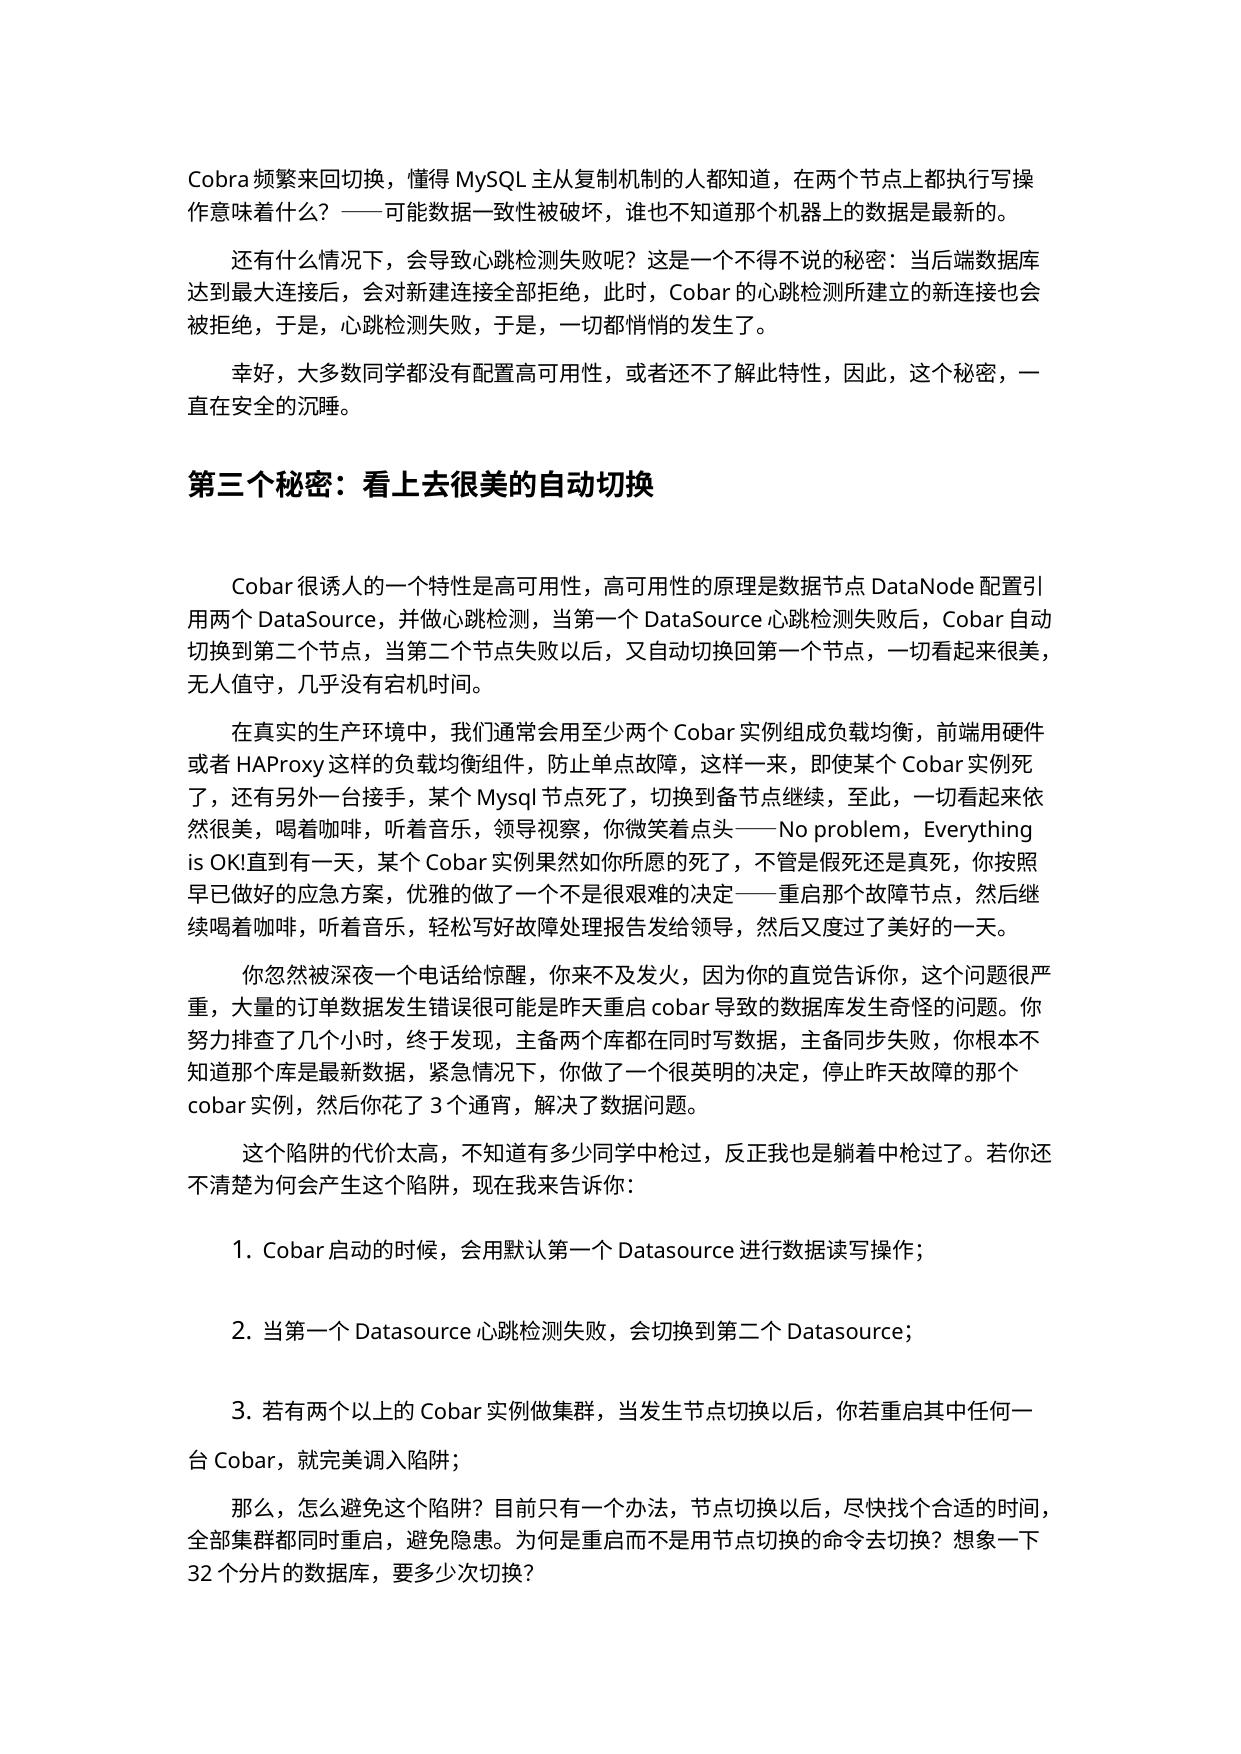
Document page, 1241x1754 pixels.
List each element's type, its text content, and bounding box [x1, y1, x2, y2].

text 在真实的生产环境中，我们通常会用至少两个Cobar实例组成负载均衡，前端用硬件或者HAProxy这样的负载均衡组件，防止单点故障，这样一来，即使某个Cobar实例死了，还有另外一台接手，某个Mysql节点死了，切换到备节点继续，至此，一切看起来依然很美，喝着咖啡，听着音乐，领导视察，你微笑着点头——No problem，Everything is OK!直到有一天，某个Cobar实例果然如你所愿的死了，不管是假死还是真死，你按照早已做好的应急方案，优雅的做了一个不是很艰难的决定——重启那个故障节点，然后继续喝着咖啡，听着音乐，轻松写好故障处理报告发给领导，然后又度过了美好的一天。 [187, 714, 1053, 942]
subtitle 第三个秘密：看上去很美的自动切换 [187, 450, 1053, 515]
text 还有什么情况下，会导致心跳检测失败呢？这是一个不得不说的秘密：当后端数据库达到最大连接后，会对新建连接全部拒绝，此时，Cobar的心跳检测所建立的新连接也会被拒绝，于是，心跳检测失败，于是，一切都悄悄的发生了。 [187, 243, 1053, 340]
text Cobar很诱人的一个特性是高可用性，高可用性的原理是数据节点DataNode配置引用两个DataSource，并做心跳检测，当第一个DataSource心跳检测失败后，Cobar自动切换到第二个节点，当第二个节点失败以后，又自动切换回第一个节点，一切看起来很美，无人值守，几乎没有宕机时间。 [187, 569, 1053, 699]
text 这个陷阱的代价太高，不知道有多少同学中枪过，反正我也是躺着中枪过了。若你还不清楚为何会产生这个陷阱，现在我来告诉你： [187, 1136, 1053, 1201]
text 那么，怎么避免这个陷阱？目前只有一个办法，节点切换以后，尽快找个合适的时间，全部集群都同时重启，避免隐患。为何是重启而不是用节点切换的命令去切换？想象一下32个分片的数据库，要多少次切换？ [187, 1491, 1053, 1588]
list 若有两个以上的Cobar实例做集群，当发生节点切换以后，你若重启其中任何一台Cobar，就完美调入陷阱； [187, 1377, 1053, 1475]
list 当第一个Datasource心跳检测失败，会切换到第二个Datasource； [187, 1297, 1053, 1362]
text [187, 162, 1053, 227]
list Cobar启动的时候，会用默认第一个Datasource进行数据读写操作； [187, 1216, 1053, 1281]
text 你忽然被深夜一个电话给惊醒，你来不及发火，因为你的直觉告诉你，这个问题很严重，大量的订单数据发生错误很可能是昨天重启cobar导致的数据库发生奇怪的问题。你努力排查了几个小时，终于发现，主备两个库都在同时写数据，主备同步失败，你根本不知道那个库是最新数据，紧急情况下，你做了一个很英明的决定，停止昨天故障的那个cobar实例，然后你花了3个通宵，解决了数据问题。 [187, 957, 1053, 1120]
text 幸好，大多数同学都没有配置高可用性，或者还不了解此特性，因此，这个秘密，一直在安全的沉睡。 [187, 356, 1053, 421]
